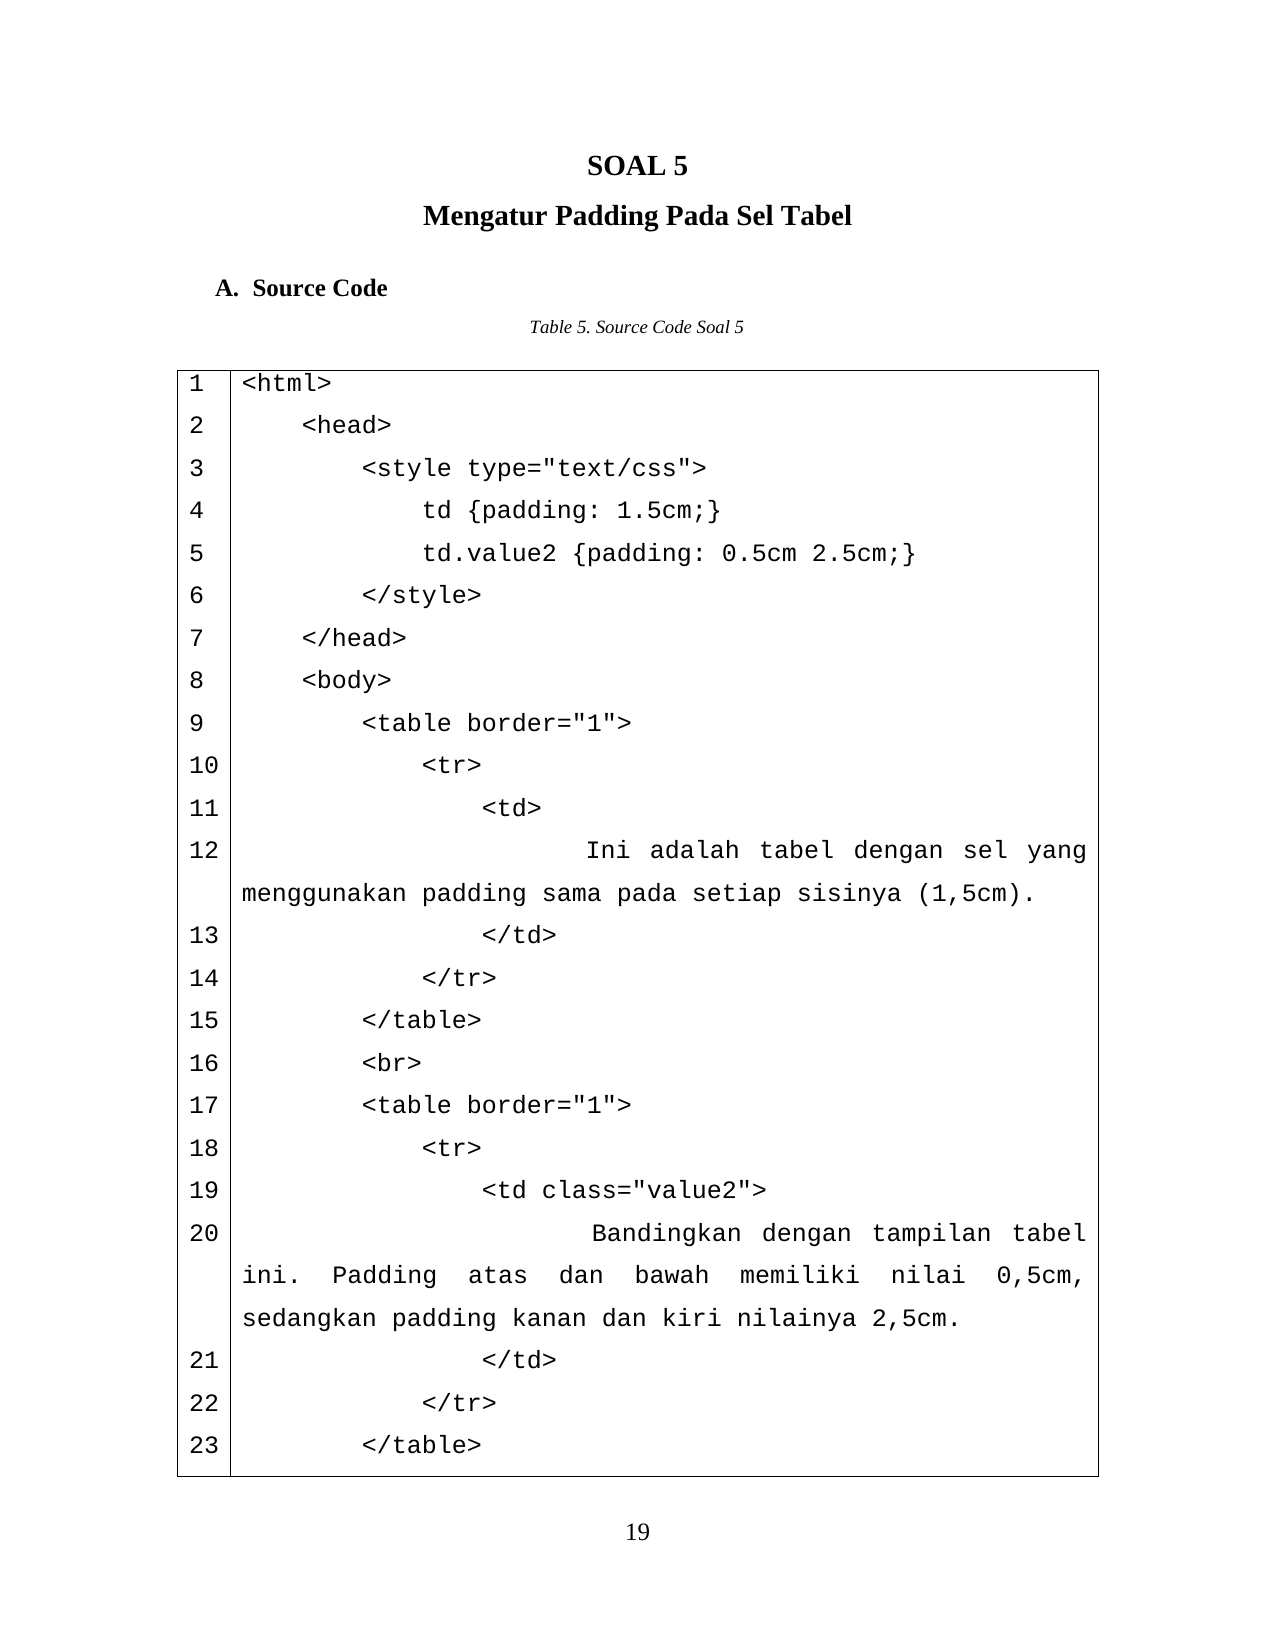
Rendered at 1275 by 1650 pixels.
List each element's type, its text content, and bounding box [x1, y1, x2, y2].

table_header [178, 371, 230, 1476]
subtitle Source Code [215, 273, 1098, 302]
subtitle SOAL 5 Mengatur Padding Pada Sel Tabel [177, 148, 1098, 232]
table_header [231, 371, 1098, 1476]
text Table 5. Source Code Soal 5 [177, 316, 1098, 338]
